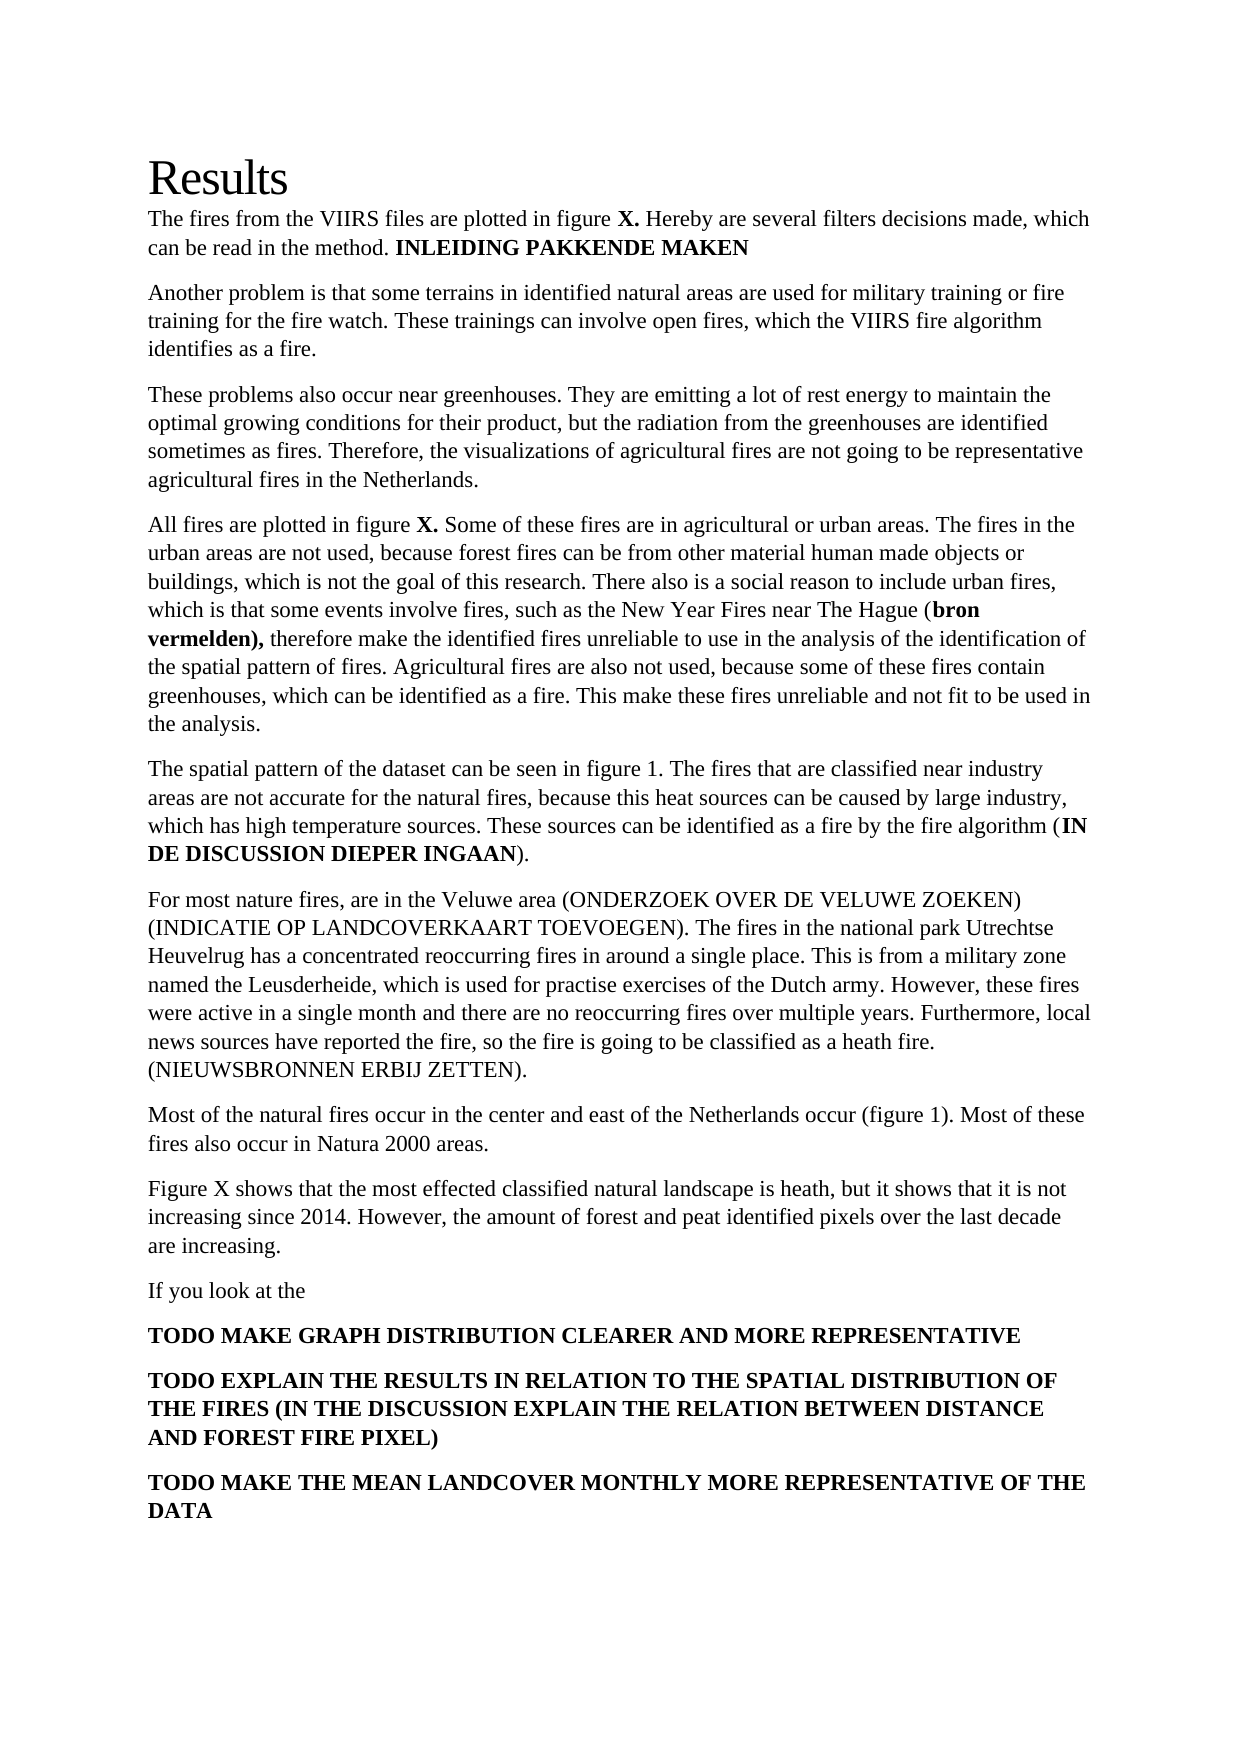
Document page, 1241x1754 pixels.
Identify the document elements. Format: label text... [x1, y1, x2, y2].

text TODO MAKE GRAPH DISTRIBUTION CLEARER AND MORE REPRESENTATIVE [148, 1322, 1093, 1348]
text If you look at the [148, 1277, 1093, 1303]
text TODO EXPLAIN THE RESULTS IN RELATION TO THE SPATIAL DISTRIBUTION OF THE FIRES (IN THE DISCUSSION EXPLAIN THE RELATION BETWEEN DISTANCE AND FOREST FIRE PIXEL) [148, 1367, 1093, 1450]
text These problems also occur near greenhouses. They are emitting a lot of rest energy to maintain the optimal growing conditions for their product, but the radiation from the greenhouses are identified sometimes as fires. Therefore, the visualizations of agricultural fires are not going to be representative agricultural fires in the Netherlands. [148, 381, 1093, 492]
text Most of the natural fires occur in the center and east of the Netherlands occur (figure 1). Most of these fires also occur in Natura 2000 areas. [148, 1101, 1093, 1156]
text The fires from the VIIRS files are plotted in figure X. Hereby are several filters decisions made, which can be read in the method. INLEIDING PAKKENDE MAKEN [148, 205, 1093, 260]
text Figure X shows that the most effected classified natural landscape is heath, but it shows that it is not increasing since 2014. However, the amount of forest and peat identified pixels over the last decade are increasing. [148, 1175, 1093, 1258]
text All fires are plotted in figure X. Some of these fires are in agricultural or urban areas. The fires in the urban areas are not used, because forest fires can be from other material human made objects or buildings, which is not the goal of this research. There also is a social reason to include urban fires, which is that some events involve fires, such as the New Year Fires near The Hague (bron vermelden), therefore make the identified fires unreliable to use in the analysis of the identification of the spatial pattern of fires. Agricultural fires are also not used, because some of these fires contain greenhouses, which can be identified as a fire. This make these fires unreliable and not fit to be used in the analysis. [148, 511, 1093, 736]
text TODO MAKE THE MEAN LANDCOVER MONTHLY MORE REPRESENTATIVE OF THE DATA [148, 1469, 1093, 1524]
text Another problem is that some terrains in identified natural areas are used for military training or fire training for the fire watch. These trainings can involve open fires, which the VIIRS fire algorithm identifies as a fire. [148, 279, 1093, 362]
text The spatial pattern of the dataset can be seen in figure 1. The fires that are classified near industry areas are not accurate for the natural fires, because this heat sources can be caused by large industry, which has high temperature sources. These sources can be identified as a fire by the fire algorithm (IN DE DISCUSSION DIEPER INGAAN). [148, 755, 1093, 867]
title Results [148, 148, 1093, 205]
text For most nature fires, are in the Veluwe area (ONDERZOEK OVER DE VELUWE ZOEKEN) (INDICATIE OP LANDCOVERKAART TOEVOEGEN). The fires in the national park Utrechtse Heuvelrug has a concentrated reoccurring fires in around a single place. This is from a military zone named the Leusderheide, which is used for practise exercises of the Dutch army. However, these fires were active in a single month and there are no reoccurring fires over multiple years. Furthermore, local news sources have reported the fire, so the fire is going to be classified as a heath fire. (NIEUWSBRONNEN ERBIJ ZETTEN). [148, 886, 1093, 1083]
